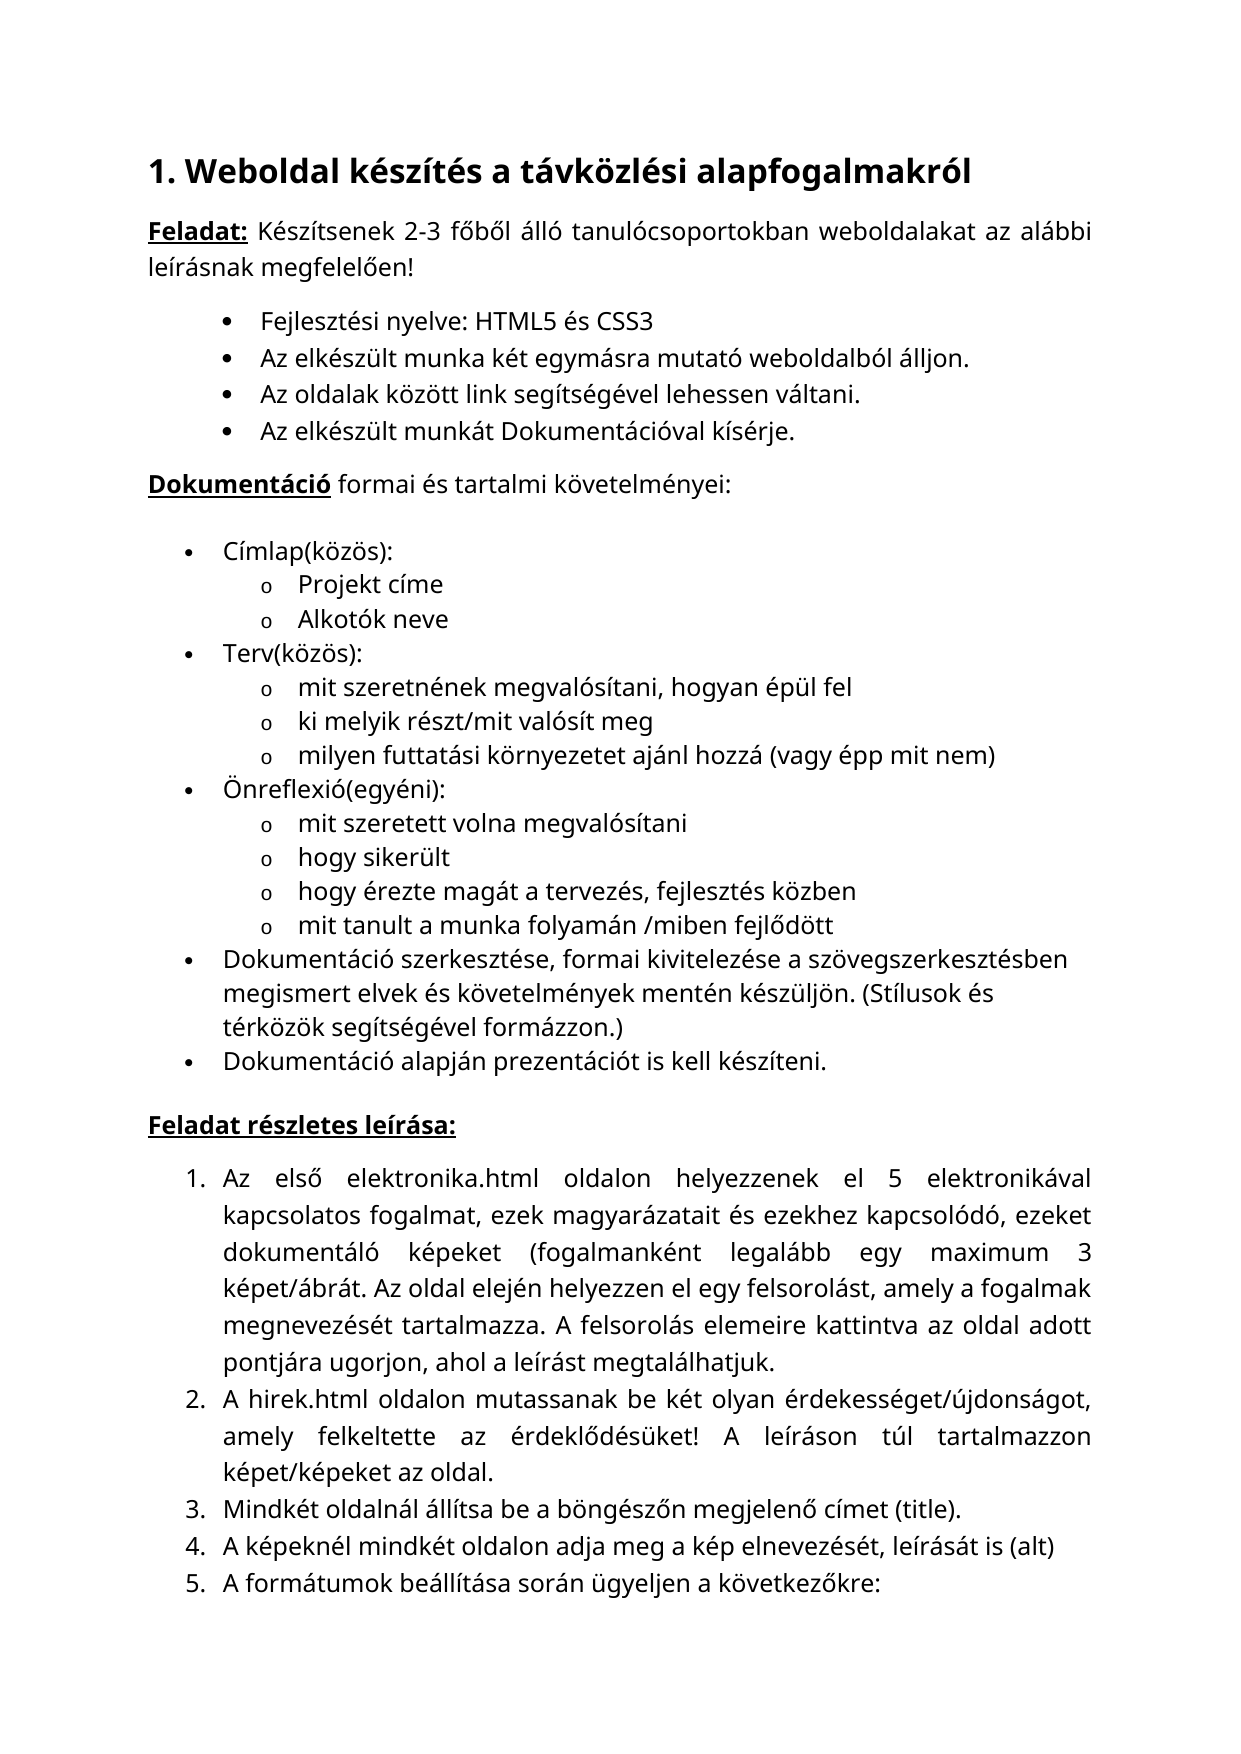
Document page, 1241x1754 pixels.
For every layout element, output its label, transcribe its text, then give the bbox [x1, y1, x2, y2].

list ki melyik részt/mit valósít meg [260, 703, 1093, 737]
list A hirek.html oldalon mutassanak be két olyan érdekességet/újdonságot, amely felkeltette az érdeklődésüket! A leíráson túl tartalmazzon képet/képeket az oldal. [185, 1381, 1093, 1489]
list Terv(közös): [185, 635, 1093, 669]
list A formátumok beállítása során ügyeljen a következőkre: [185, 1565, 1093, 1599]
list Dokumentáció alapján prezentációt is kell készíteni. [185, 1044, 1093, 1078]
list Az oldalak között link segítségével lehessen váltani. [223, 377, 1093, 411]
text Feladat részletes leírása: [148, 1107, 1093, 1141]
list mit tanult a munka folyamán /miben fejlődött [260, 908, 1093, 942]
list Projekt címe [260, 567, 1093, 601]
list Alkotók neve [260, 601, 1093, 635]
list milyen futtatási környezetet ajánl hozzá (vagy épp mit nem) [260, 737, 1093, 772]
text 1. Weboldal készítés a távközlési alapfogalmakról [148, 148, 1093, 193]
list Önreflexió(egyéni): [185, 772, 1093, 806]
list mit szeretnének megvalósítani, hogyan épül fel [260, 669, 1093, 703]
list Az elkészült munkát Dokumentációval kísérje. [223, 414, 1093, 448]
list Dokumentáció szerkesztése, formai kivitelezése a szövegszerkesztésben megismert elvek és követelmények mentén készüljön. (Stílusok és térközök segítségével formázzon.) [185, 942, 1093, 1044]
list hogy érezte magát a tervezés, fejlesztés közben [260, 874, 1093, 908]
list Az elkészült munka két egymásra mutató weboldalból álljon. [223, 340, 1093, 374]
list A képeknél mindkét oldalon adja meg a kép elnevezését, leírását is (alt) [185, 1528, 1093, 1562]
list hogy sikerült [260, 840, 1093, 874]
text Feladat: Készítsenek 2-3 főből álló tanulócsoportokban weboldalakat az alábbi leírásnak megfelelően! [148, 213, 1093, 284]
list Fejlesztési nyelve: HTML5 és CSS3 [223, 303, 1093, 337]
list Mindkét oldalnál állítsa be a böngészőn megjelenő címet (title). [185, 1492, 1093, 1526]
list Az első elektronika.html oldalon helyezzenek el 5 elektronikával kapcsolatos fogalmat, ezek magyarázatait és ezekhez kapcsolódó, ezeket dokumentáló képeket (fogalmanként legalább egy maximum 3 képet/ábrát. Az oldal elején helyezzen el egy felsorolást, amely a fogalmak megnevezését tartalmazza. A felsorolás elemeire kattintva az oldal adott pontjára ugorjon, ahol a leírást megtalálhatjuk. [185, 1161, 1093, 1379]
text Dokumentáció formai és tartalmi követelményei: [148, 467, 1093, 501]
list mit szeretett volna megvalósítani [260, 806, 1093, 840]
list Címlap(közös): [185, 533, 1093, 567]
